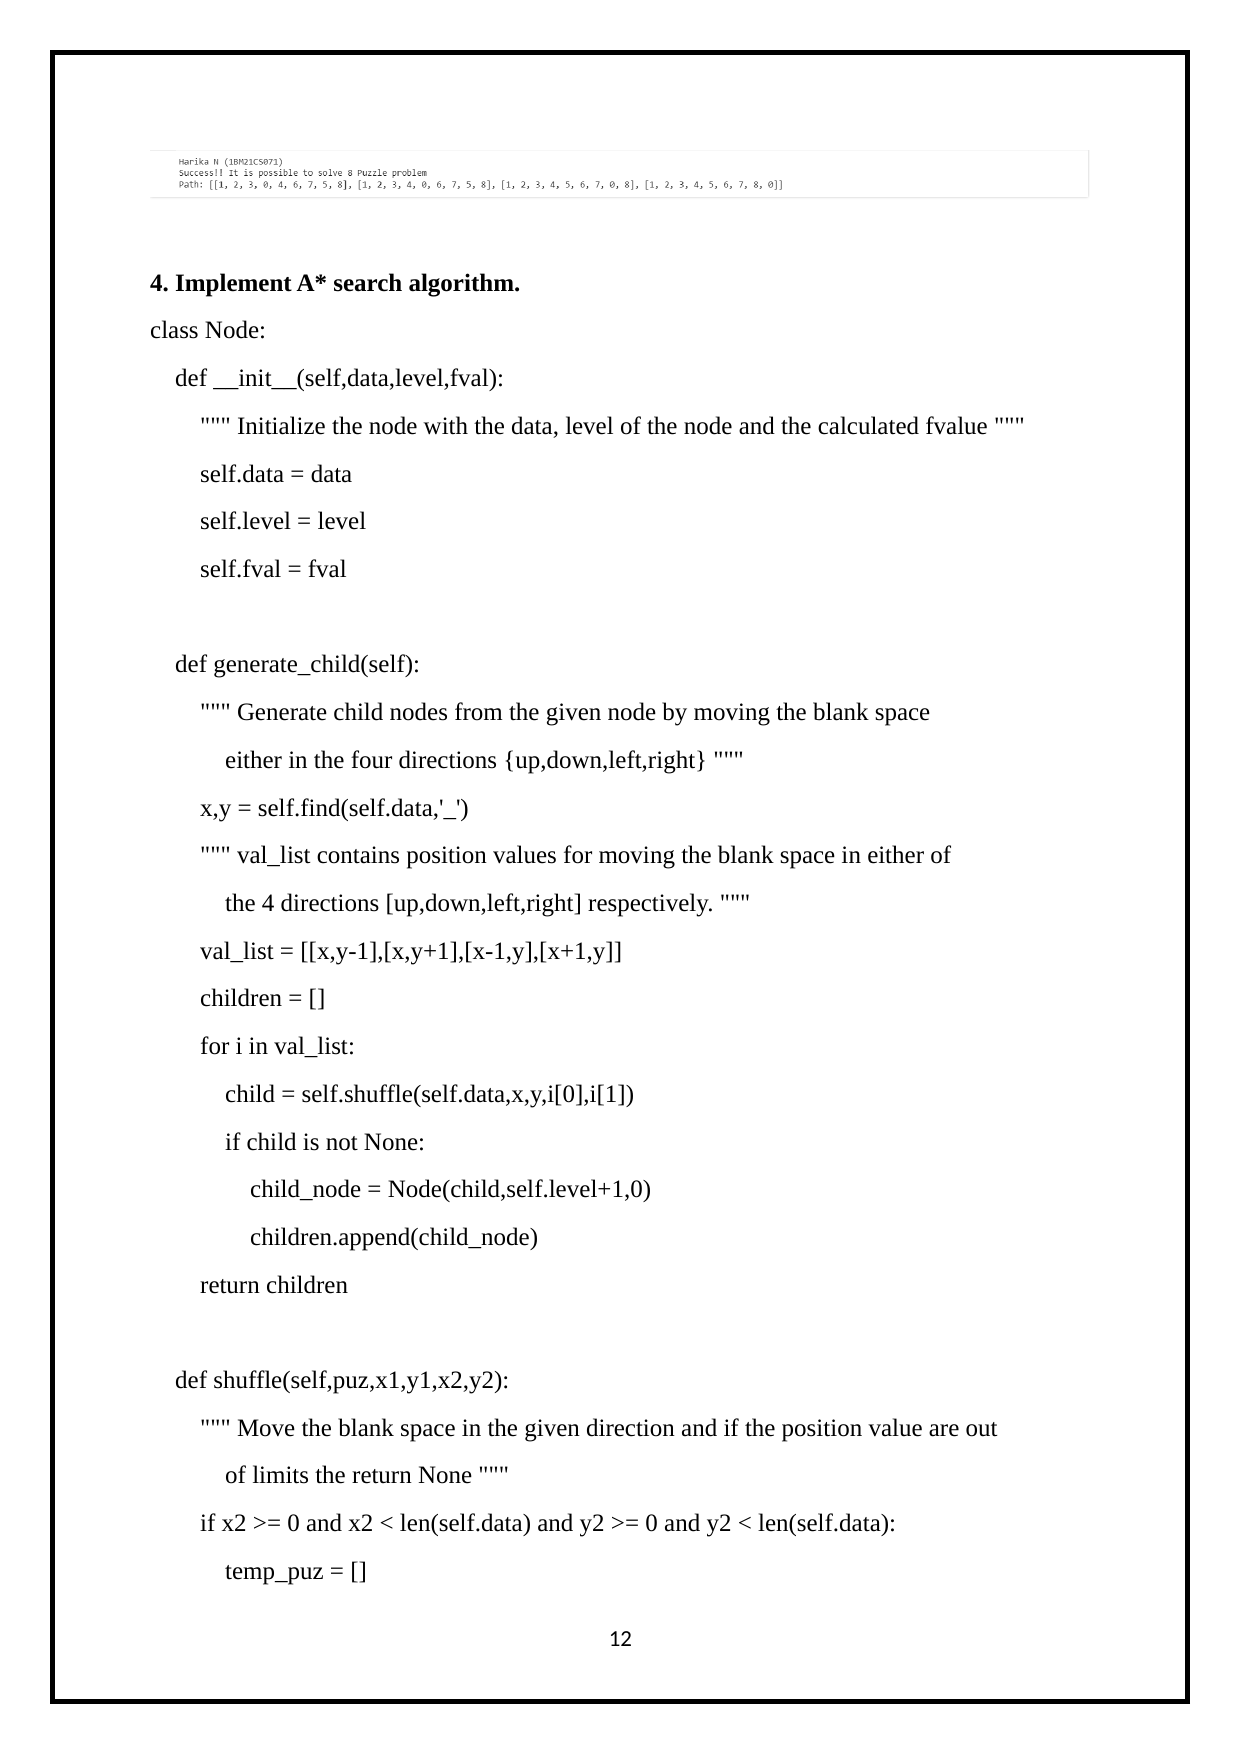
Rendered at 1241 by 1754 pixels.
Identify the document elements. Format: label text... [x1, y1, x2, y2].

text def __init__(self,data,level,fval): [150, 363, 1090, 392]
text x,y = self.find(self.data,'_') [150, 793, 1090, 821]
text """ Generate child nodes from the given node by moving the blank space [150, 697, 1090, 726]
text if child is not None: [150, 1127, 1090, 1155]
text return children [150, 1270, 1090, 1298]
text children = [] [150, 983, 1090, 1012]
text children.append(child_node) [150, 1222, 1090, 1251]
text self.data = data [150, 459, 1090, 487]
text self.fval = fval [150, 554, 1090, 583]
text for i in val_list: [150, 1031, 1090, 1060]
text 4. Implement A* search algorithm. [150, 268, 1090, 297]
text either in the four directions {up,down,left,right} """ [150, 745, 1090, 774]
text child_node = Node(child,self.level+1,0) [150, 1174, 1090, 1203]
text def generate_child(self): [150, 649, 1090, 678]
text class Node: [150, 316, 1090, 344]
text self.level = level [150, 506, 1090, 535]
text val_list = [[x,y-1],[x,y+1],[x-1,y],[x+1,y]] [150, 936, 1090, 964]
text if x2 >= 0 and x2 < len(self.data) and y2 >= 0 and y2 < len(self.data): [150, 1508, 1090, 1537]
text def shuffle(self,puz,x1,y1,x2,y2): [150, 1365, 1090, 1394]
text of limits the return None """ [150, 1461, 1090, 1489]
picture [150, 150, 1091, 202]
text """ val_list contains position values for moving the blank space in either of [150, 840, 1090, 869]
text temp_puz = [] [150, 1556, 1090, 1585]
text """ Initialize the node with the data, level of the node and the calculated fvalue """ [150, 411, 1090, 440]
text """ Move the blank space in the given direction and if the position value are out [150, 1413, 1090, 1442]
text child = self.shuffle(self.data,x,y,i[0],i[1]) [150, 1079, 1090, 1108]
text the 4 directions [up,down,left,right] respectively. """ [150, 888, 1090, 917]
